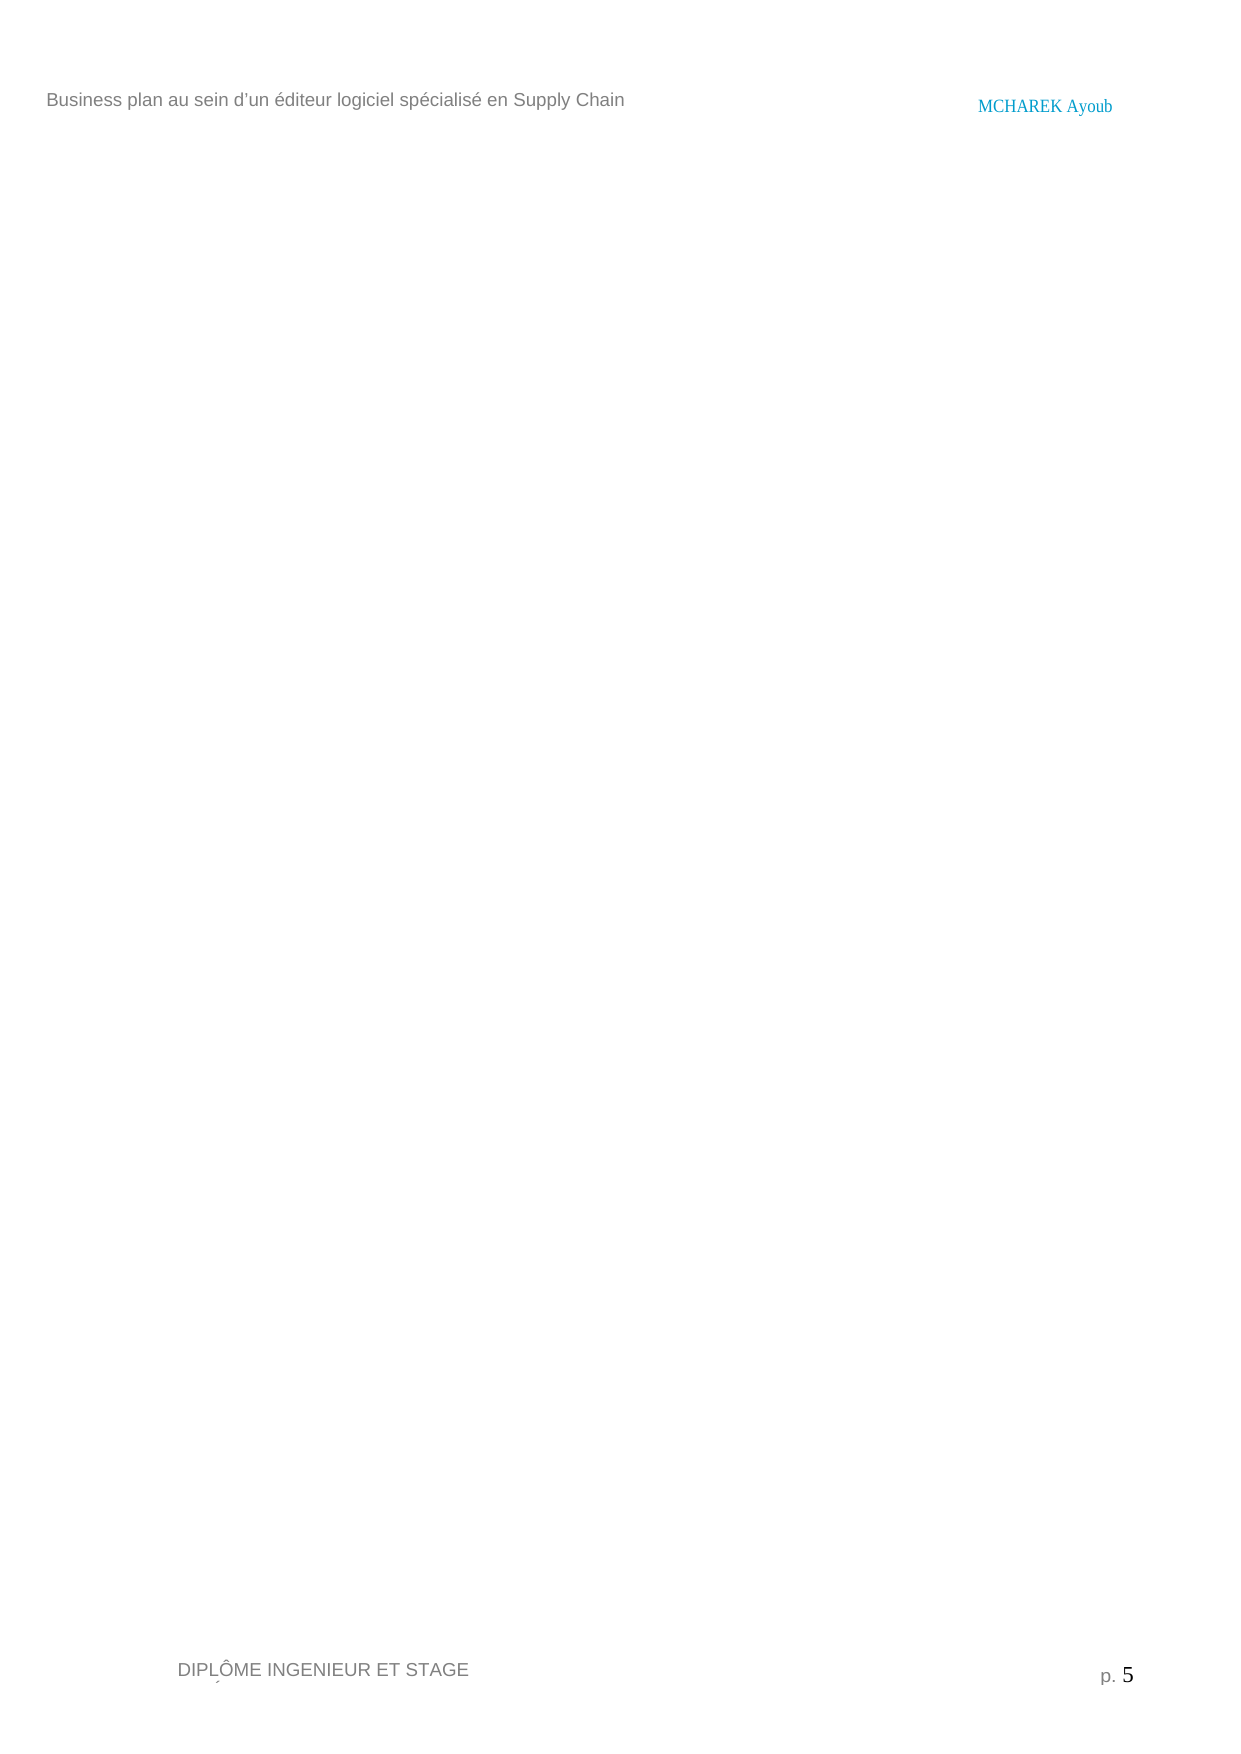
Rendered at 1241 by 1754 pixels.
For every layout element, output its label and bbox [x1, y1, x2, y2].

picture [1105, 101, 1109, 112]
picture [1005, 100, 1012, 110]
picture [1068, 101, 1073, 110]
picture [1018, 101, 1023, 110]
